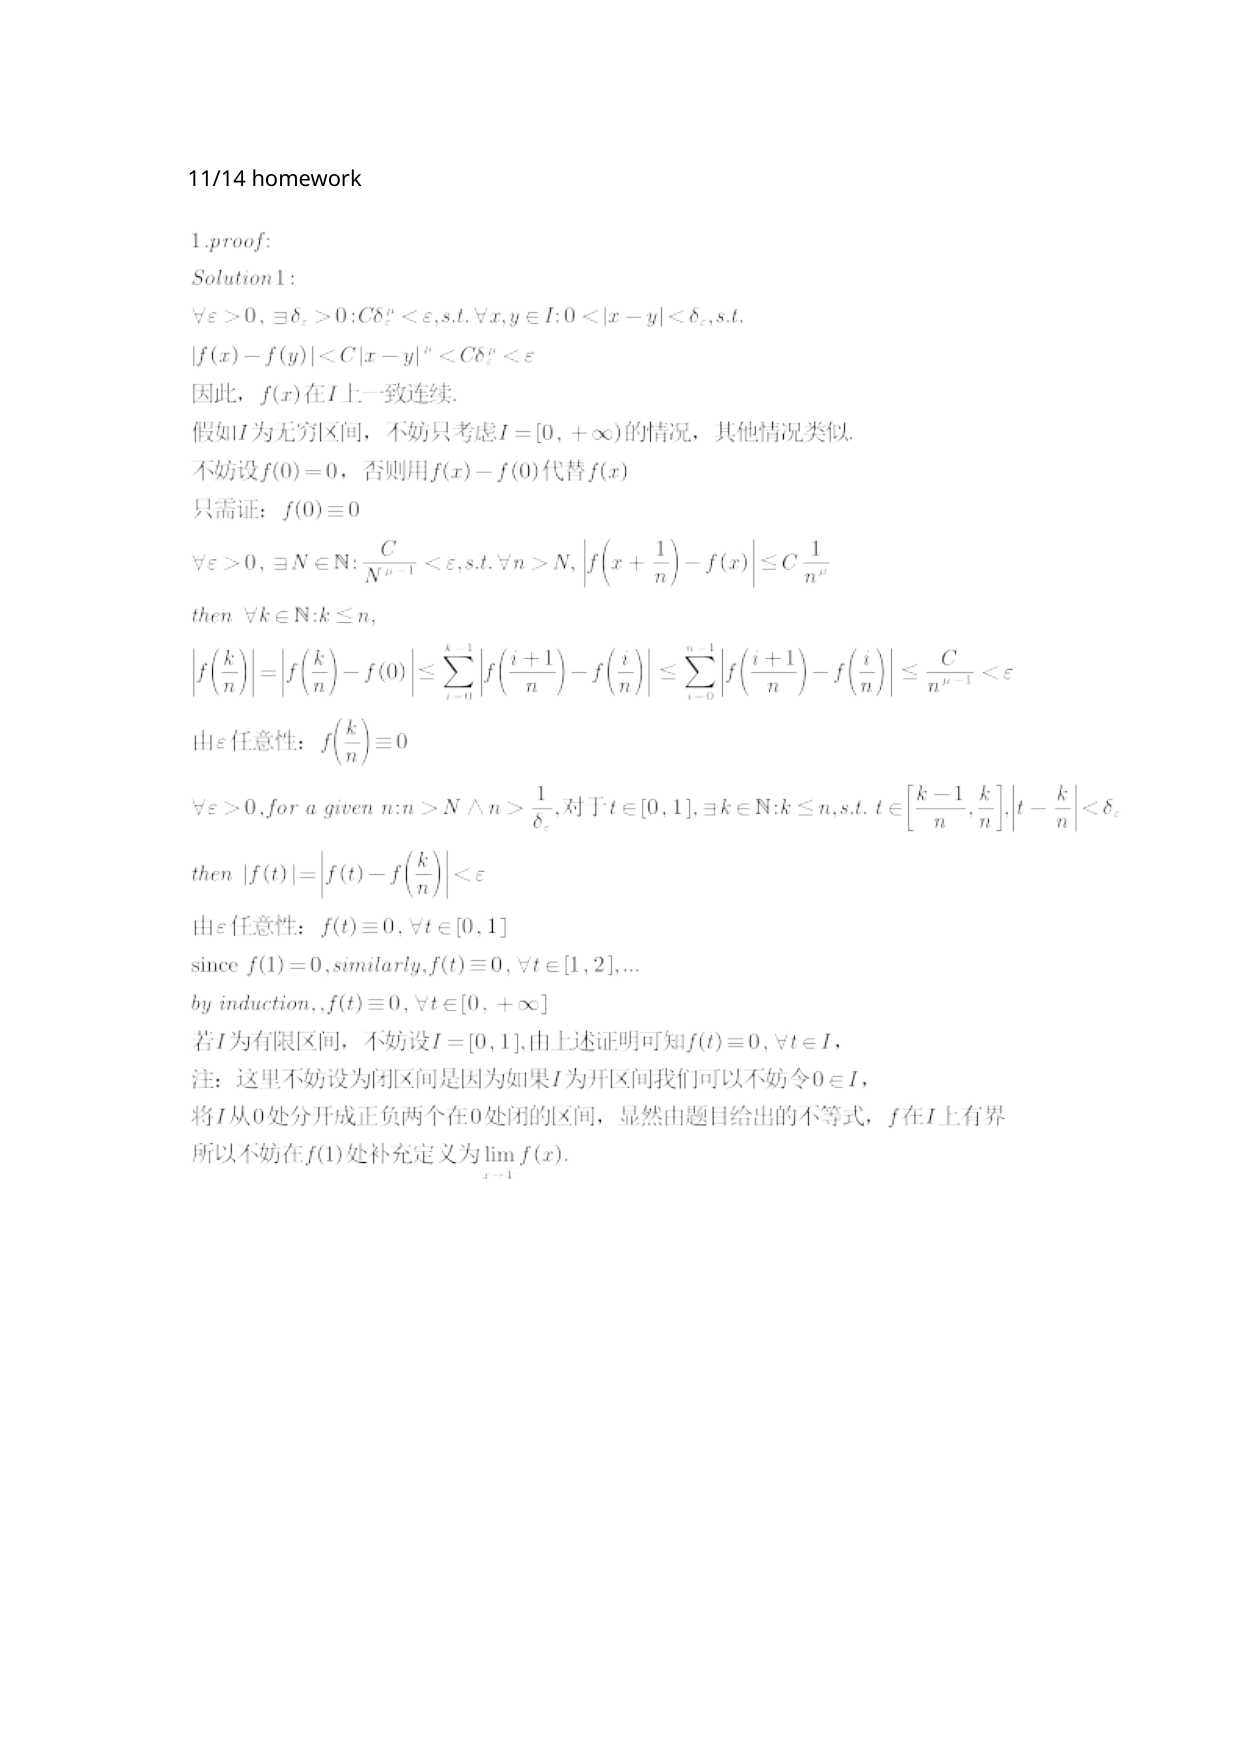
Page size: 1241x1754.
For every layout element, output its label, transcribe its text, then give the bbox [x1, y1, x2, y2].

text 11/14 homework [187, 162, 1053, 194]
